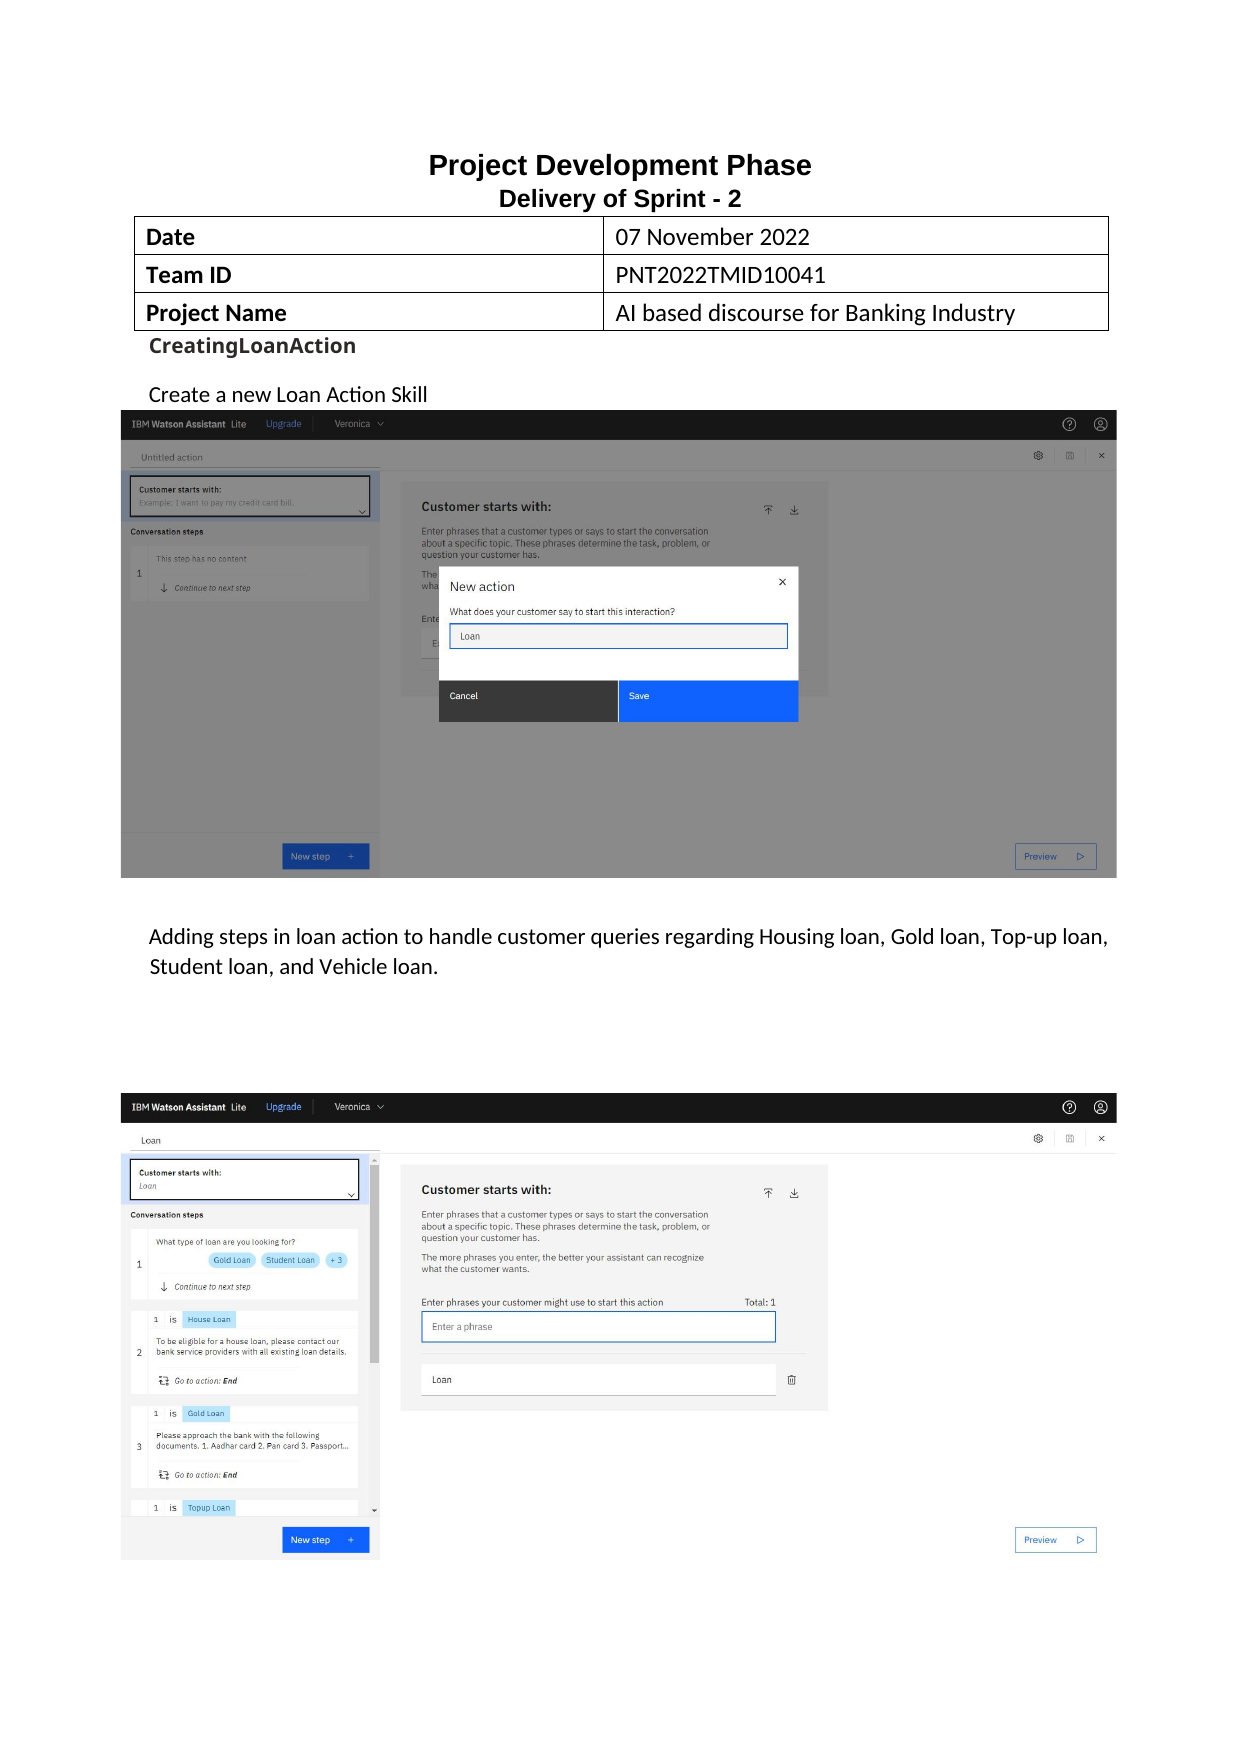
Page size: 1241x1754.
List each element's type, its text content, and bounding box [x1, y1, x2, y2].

table_cell Team ID [135, 255, 603, 292]
text Create a new Loan Action Skill [148, 380, 1110, 408]
picture [120, 1093, 1117, 1560]
table_cell PNT2022TMID10041 [604, 255, 1108, 292]
text Delivery of Sprint - 2 [150, 184, 1091, 213]
table_cell AI based discourse for Banking Industry [604, 293, 1108, 330]
text Project Development Phase [150, 148, 1091, 182]
table_cell Project Name [135, 293, 603, 330]
text Adding steps in loan action to handle customer queries regarding Housing loan, Gold loan, Top-up loan, Student loan, and Vehicle loan. [148, 922, 1110, 980]
text CreatingLoanAction [148, 331, 1110, 359]
table_header Date [135, 217, 603, 254]
picture [120, 410, 1117, 878]
table_header 07 November 2022 [604, 217, 1108, 254]
